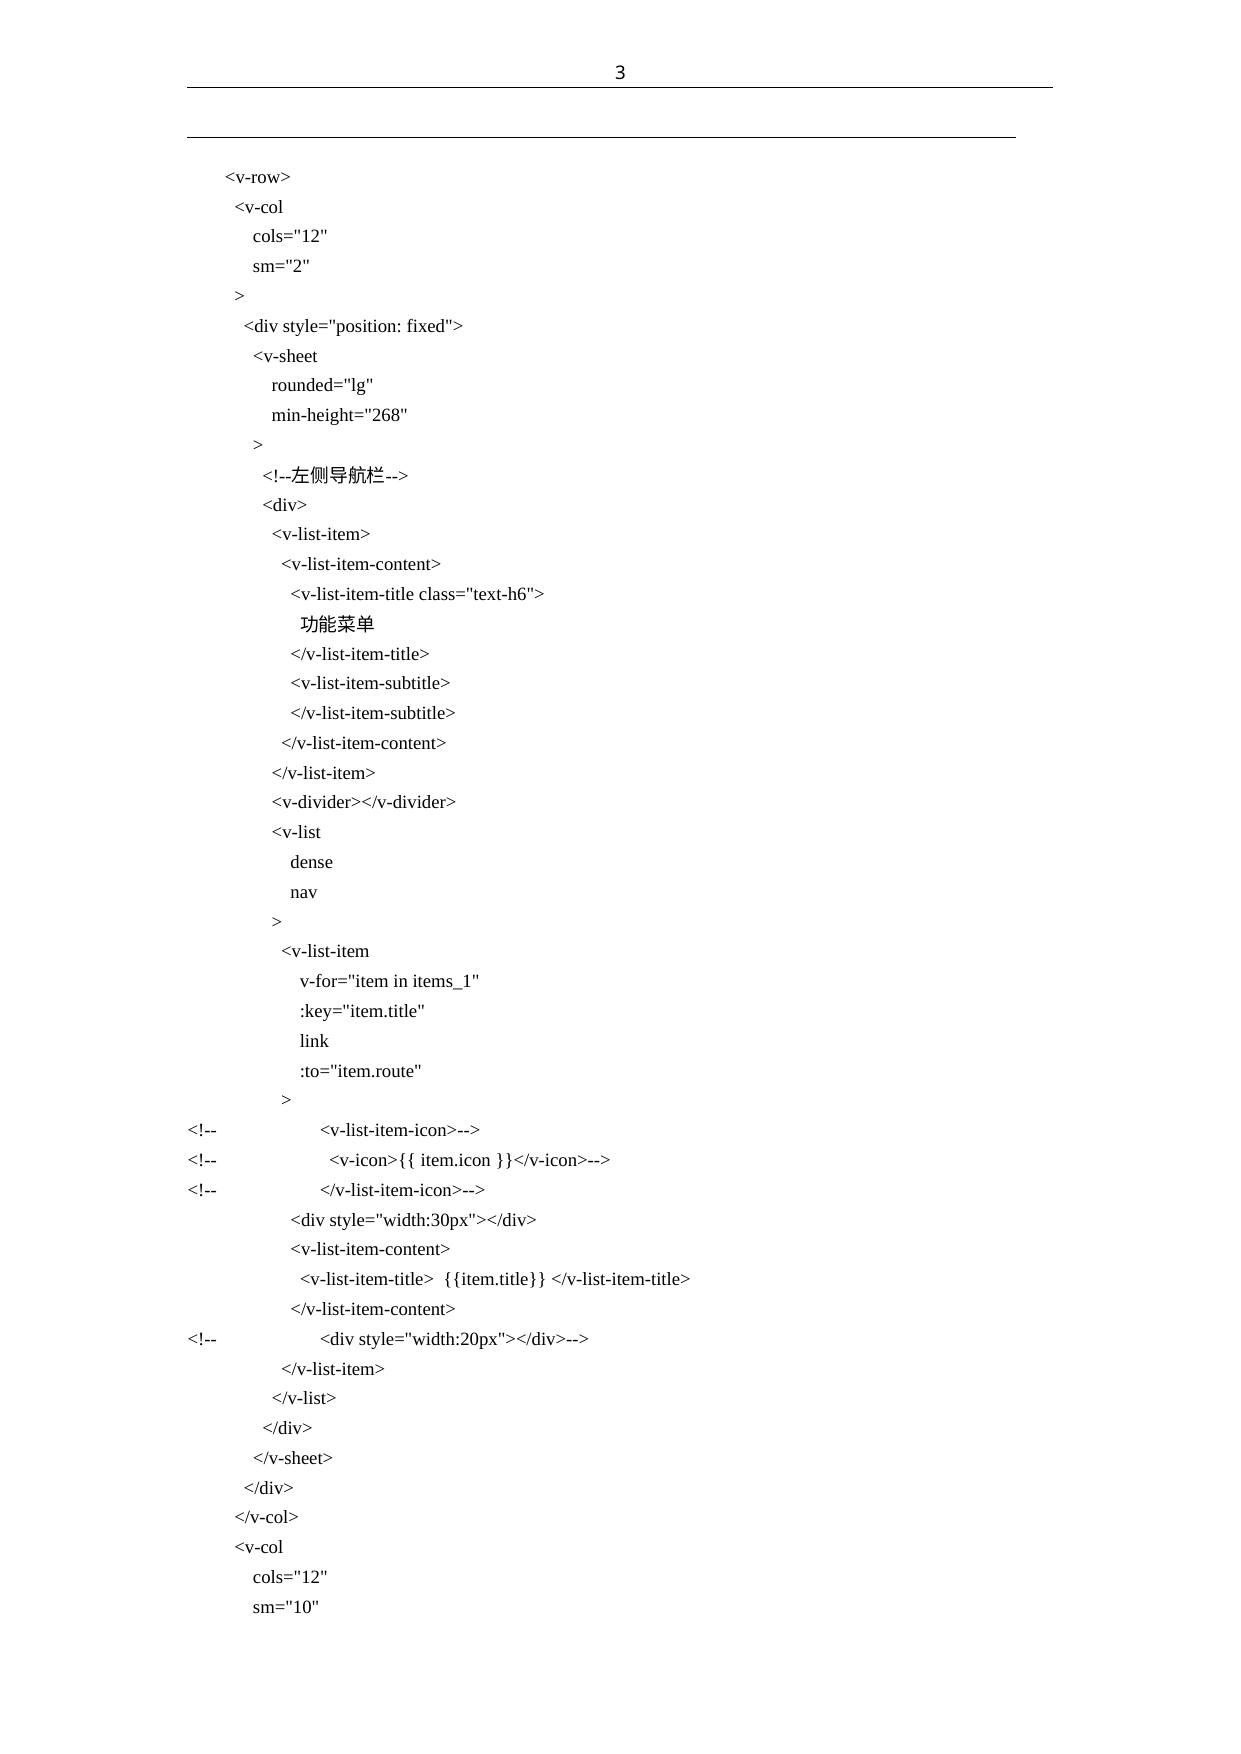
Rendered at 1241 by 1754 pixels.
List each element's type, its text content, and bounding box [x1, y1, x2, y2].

text 功能菜单 [187, 608, 1053, 638]
text > [187, 430, 1053, 459]
text <!-- <v-list-item-icon>--> [187, 1115, 1053, 1145]
text <v-divider></v-divider> [187, 787, 1053, 817]
text <v-list-item-content> [187, 1234, 1053, 1264]
text sm="2" [187, 251, 1053, 281]
text <div style="width:30px"></div> [187, 1204, 1053, 1234]
text link [187, 1026, 1053, 1055]
text <v-col [187, 1532, 1053, 1562]
text <v-list-item-title class="text-h6"> [187, 579, 1053, 608]
text </div> [187, 1472, 1053, 1502]
text </v-list-item> [187, 1353, 1053, 1383]
text > [187, 906, 1053, 936]
text <v-row> [187, 162, 1053, 191]
text cols="12" [187, 1562, 1053, 1592]
text :key="item.title" [187, 996, 1053, 1026]
text </v-col> [187, 1502, 1053, 1532]
text <!-- <v-icon>{{ item.icon }}</v-icon>--> [187, 1145, 1053, 1174]
text <v-col [187, 191, 1053, 221]
text <!-- </v-list-item-icon>--> [187, 1174, 1053, 1204]
text <v-list-item-subtitle> [187, 668, 1053, 698]
text <div style="position: fixed"> [187, 311, 1053, 340]
text sm="10" [187, 1592, 1053, 1621]
text </v-list> [187, 1383, 1053, 1413]
text </v-list-item-content> [187, 1294, 1053, 1323]
text </v-list-item-subtitle> [187, 698, 1053, 728]
text <div> [187, 489, 1053, 519]
text <v-list-item-title> {{item.title}} </v-list-item-title> [187, 1264, 1053, 1294]
text </v-sheet> [187, 1443, 1053, 1472]
text <!--左侧导航栏--> [187, 459, 1053, 489]
text cols="12" [187, 221, 1053, 251]
text rounded="lg" [187, 370, 1053, 400]
text <v-list [187, 817, 1053, 847]
text </div> [187, 1413, 1053, 1443]
text <v-list-item> [187, 519, 1053, 549]
text > [187, 1085, 1053, 1115]
text <!-- <div style="width:20px"></div>--> [187, 1323, 1053, 1353]
text dense [187, 847, 1053, 877]
text </v-list-item> [187, 757, 1053, 787]
text <v-sheet [187, 340, 1053, 370]
text > [187, 281, 1053, 311]
text v-for="item in items_1" [187, 966, 1053, 996]
text min-height="268" [187, 400, 1053, 430]
text <v-list-item-content> [187, 549, 1053, 579]
text :to="item.route" [187, 1055, 1053, 1085]
text <v-list-item [187, 936, 1053, 966]
text </v-list-item-content> [187, 728, 1053, 757]
text nav [187, 877, 1053, 906]
text </v-list-item-title> [187, 638, 1053, 668]
